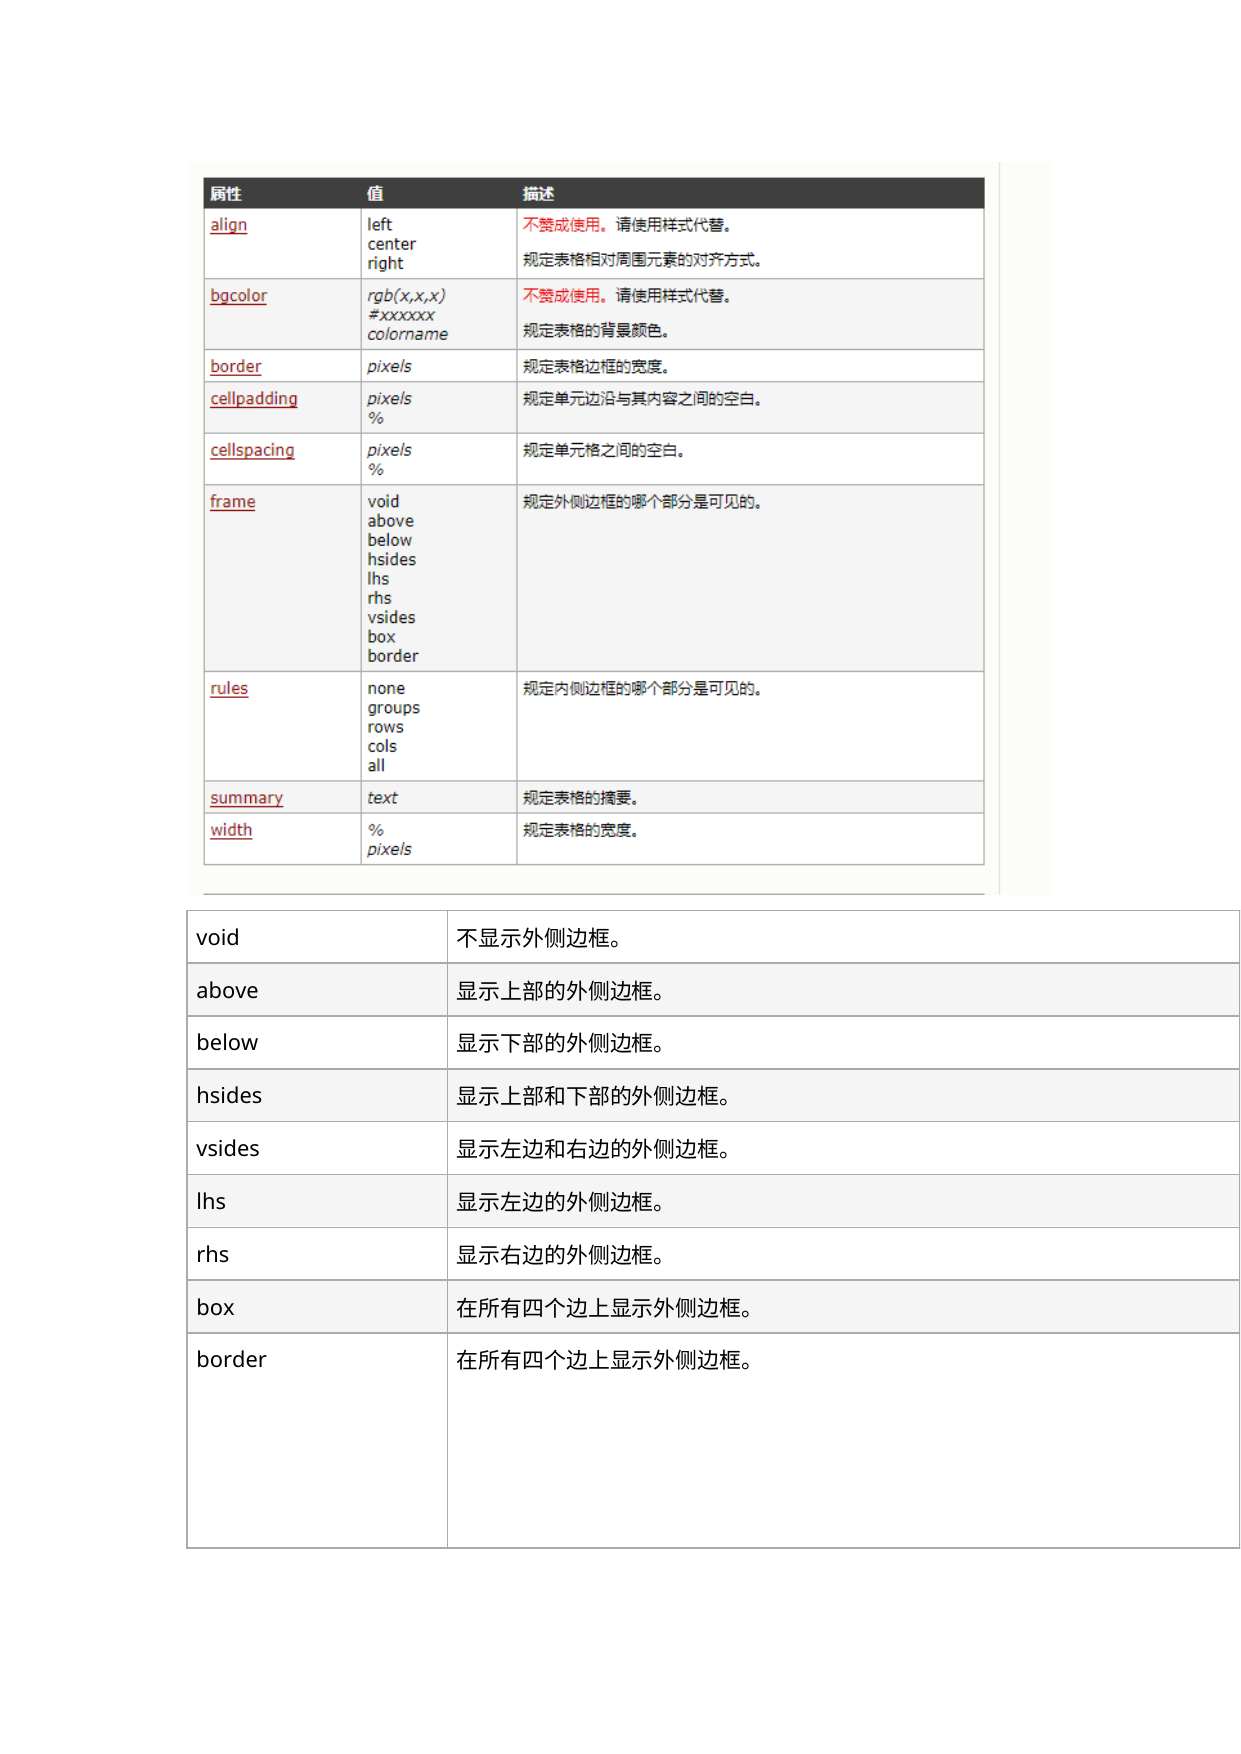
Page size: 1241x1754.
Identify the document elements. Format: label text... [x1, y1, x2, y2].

table_cell 显示下部的外侧边框。 [448, 1017, 1239, 1068]
picture [187, 162, 1053, 895]
table_cell 在所有四个边上显示外侧边框。 [448, 1334, 1239, 1547]
table_cell lhs [188, 1175, 447, 1226]
table_cell 显示左边和右边的外侧边框。 [448, 1122, 1239, 1173]
table_cell 显示上部和下部的外侧边框。 [448, 1070, 1239, 1121]
table_cell rhs [188, 1228, 447, 1279]
table_cell above [188, 964, 447, 1015]
table_header void [188, 911, 447, 962]
table_cell border [188, 1334, 447, 1547]
table_cell below [188, 1017, 447, 1068]
table_header 不显示外侧边框。 [448, 911, 1239, 962]
table_cell box [188, 1281, 447, 1332]
table_cell 显示左边的外侧边框。 [448, 1175, 1239, 1226]
table_cell 显示上部的外侧边框。 [448, 964, 1239, 1015]
table_cell vsides [188, 1122, 447, 1173]
table_cell hsides [188, 1070, 447, 1121]
table_cell 在所有四个边上显示外侧边框。 [448, 1281, 1239, 1332]
table_cell 显示右边的外侧边框。 [448, 1228, 1239, 1279]
